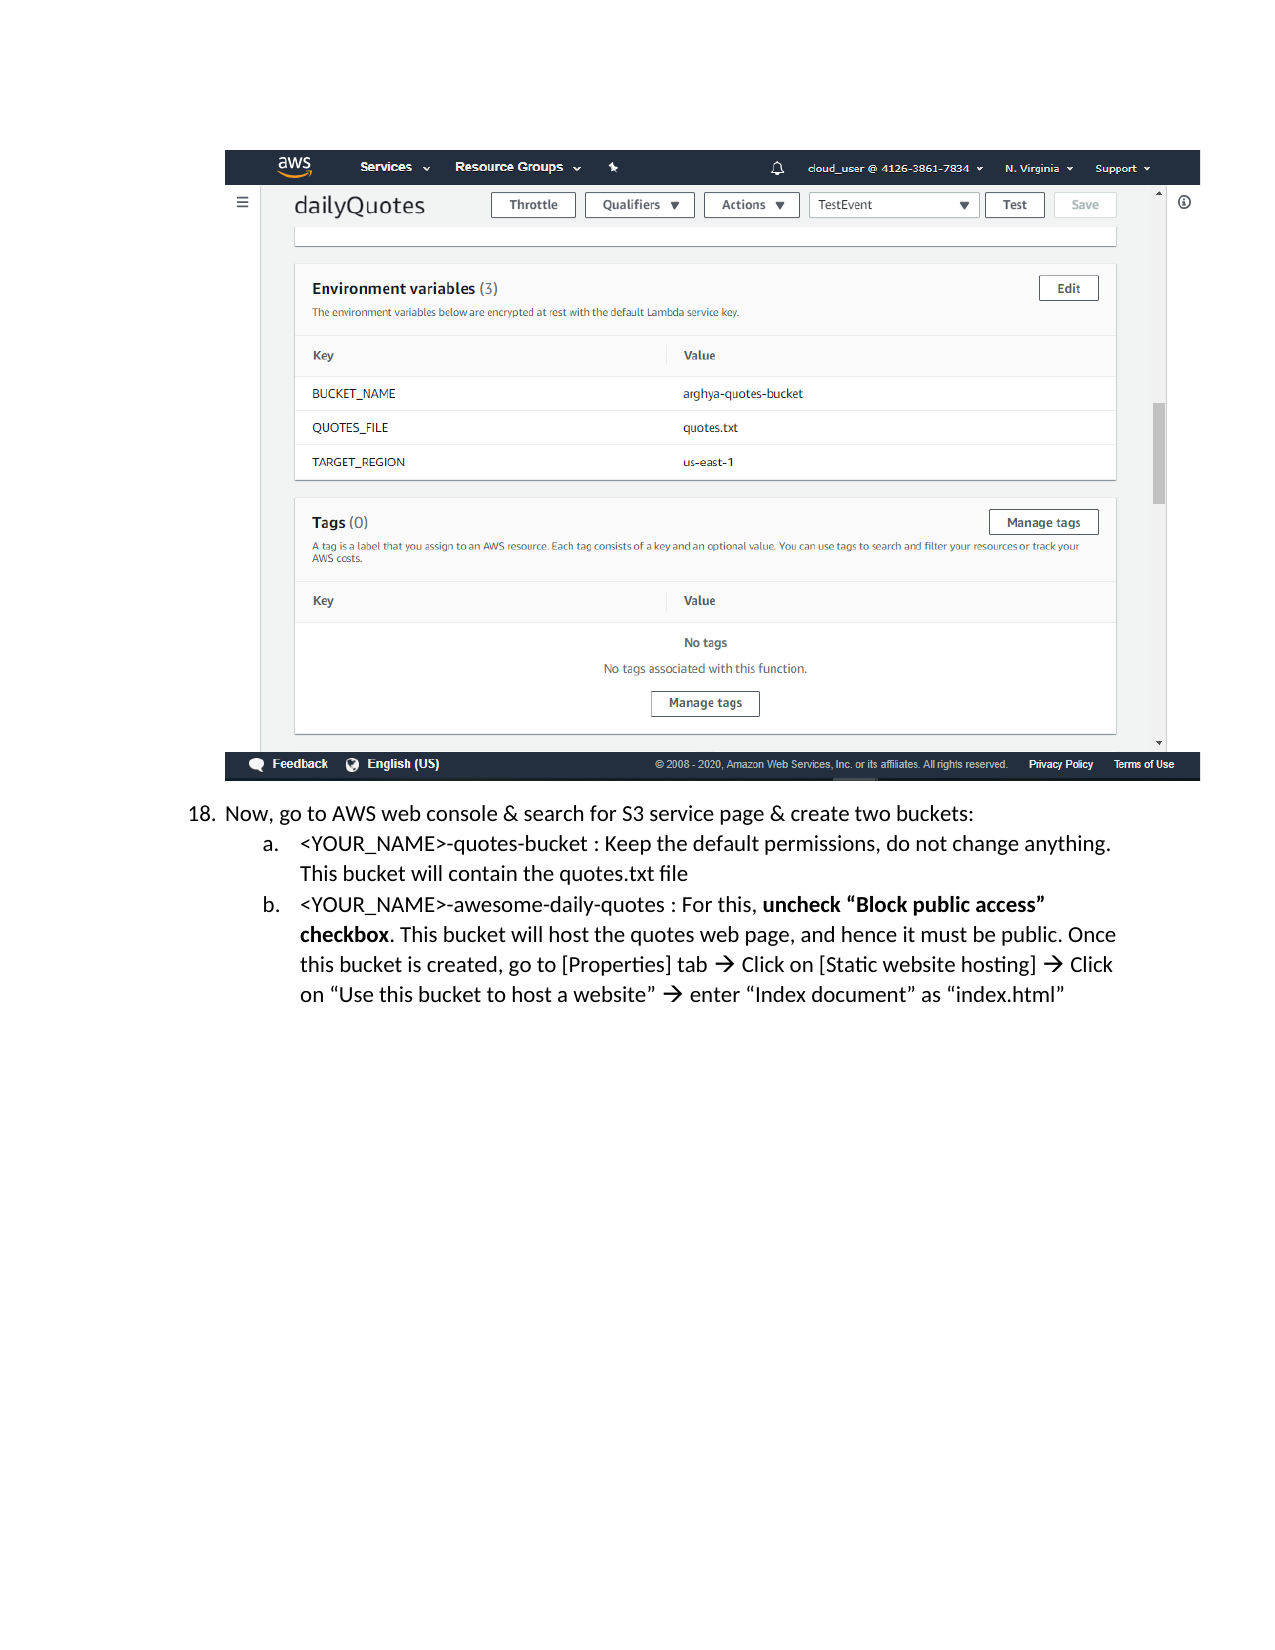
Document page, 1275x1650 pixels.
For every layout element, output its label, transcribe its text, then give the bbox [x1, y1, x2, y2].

picture [225, 150, 1200, 781]
list <YOUR_NAME>-awesome-daily-quotes : For this, uncheck “Block public access” checkbox. This bucket will host the quotes web page, and hence it must be public. Once this bucket is created, go to [Properties] tab Click on [Static website hosting] Click on “Use this bucket to host a website” enter “Index document” as “index.html” [262, 890, 1125, 1008]
list <YOUR_NAME>-quotes-bucket : Keep the default permissions, do not change anything. This bucket will contain the quotes.txt file [262, 829, 1125, 888]
list Now, go to AWS web console & search for S3 service page & create two buckets: [187, 799, 1125, 827]
